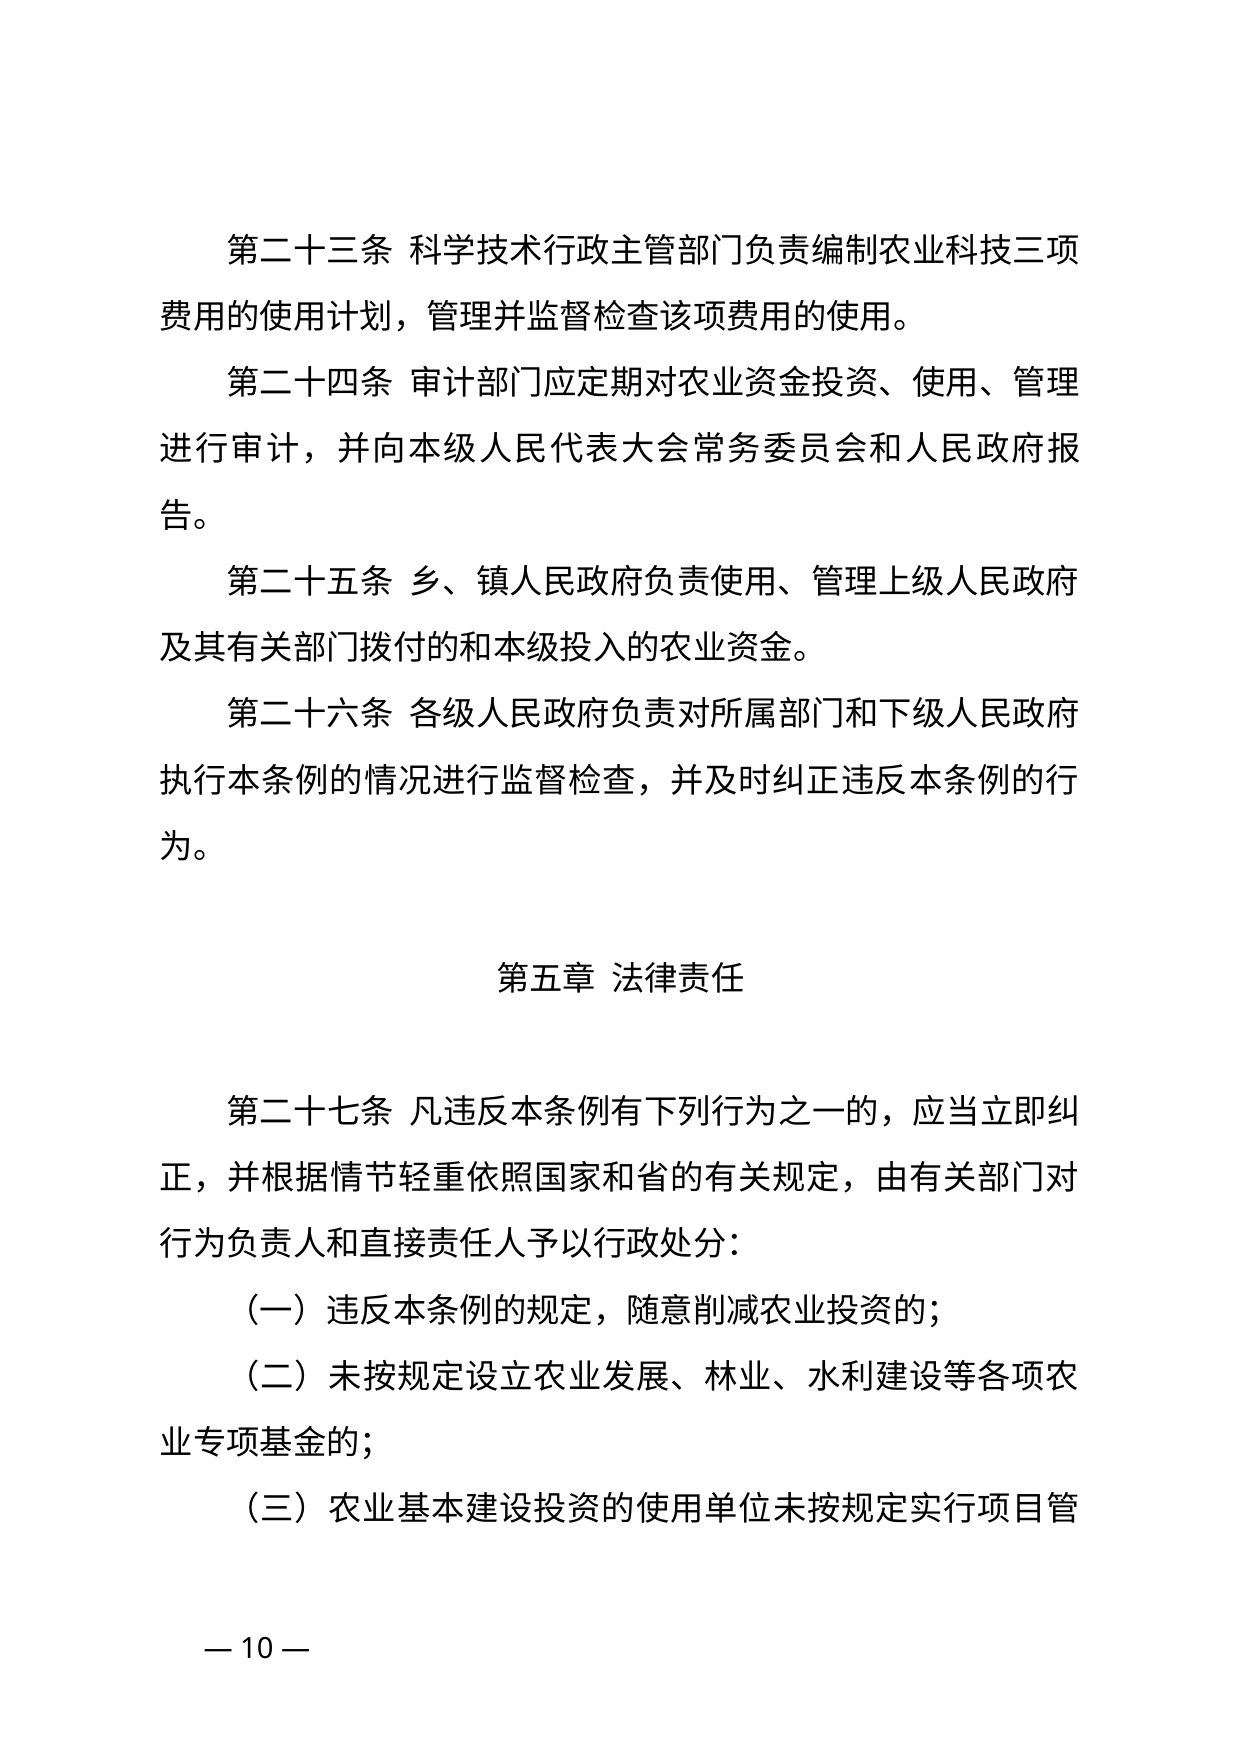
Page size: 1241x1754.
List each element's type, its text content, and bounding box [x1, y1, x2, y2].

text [159, 1473, 1081, 1539]
text 第二十四条 审计部门应定期对农业资金投资、使用、管理进行审计，并向本级人民代表大会常务委员会和人民政府报告。 [159, 347, 1081, 546]
text 第二十三条 科学技术行政主管部门负责编制农业科技三项费用的使用计划，管理并监督检查该项费用的使用。 [159, 214, 1081, 347]
text 第二十六条 各级人民政府负责对所属部门和下级人民政府执行本条例的情况进行监督检查，并及时纠正违反本条例的行为。 [159, 678, 1081, 877]
text （一）违反本条例的规定，随意削减农业投资的； [159, 1274, 1081, 1341]
text 第二十七条 凡违反本条例有下列行为之一的，应当立即纠正，并根据情节轻重依照国家和省的有关规定，由有关部门对行为负责人和直接责任人予以行政处分： [159, 1076, 1081, 1274]
text （二）未按规定设立农业发展、林业、水利建设等各项农业专项基金的； [159, 1341, 1081, 1473]
text 第二十五条 乡、镇人民政府负责使用、管理上级人民政府及其有关部门拨付的和本级投入的农业资金。 [159, 546, 1081, 678]
subtitle 第五章 法律责任 [159, 943, 1081, 1009]
